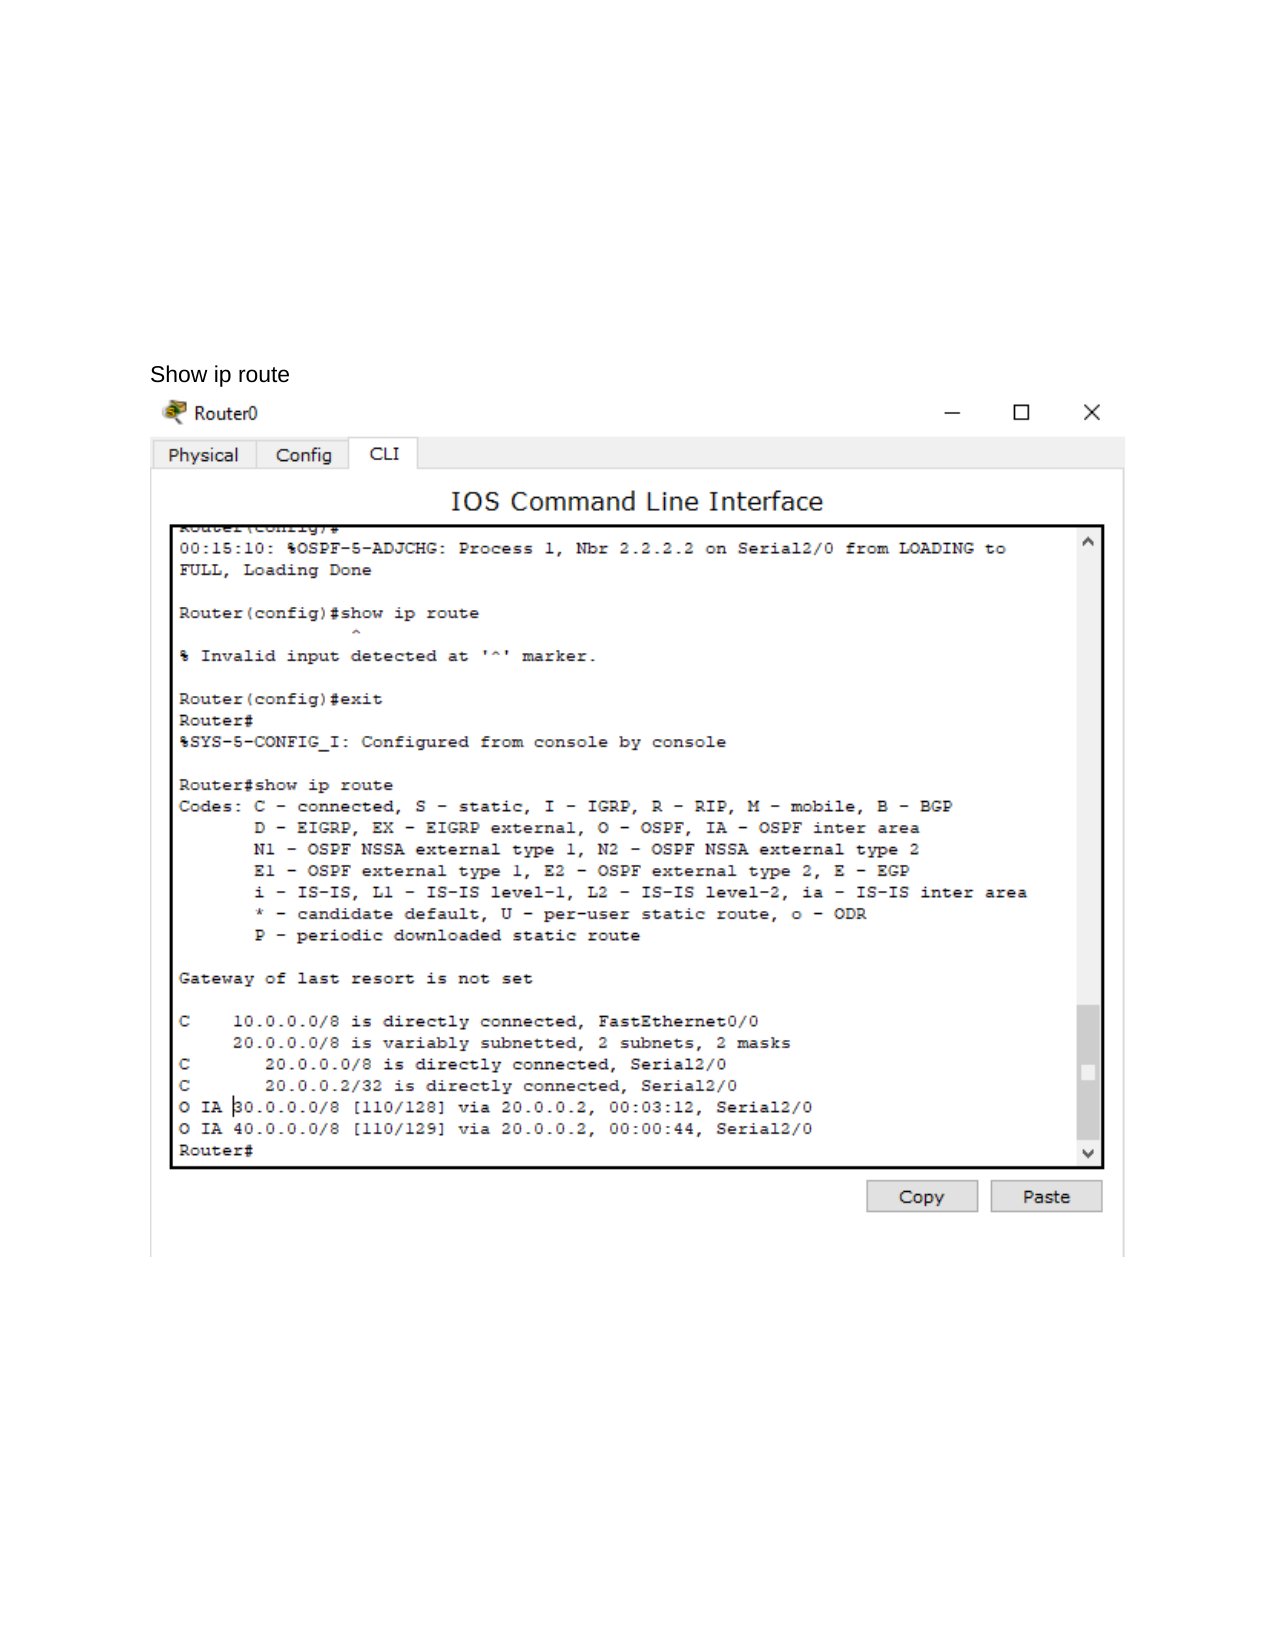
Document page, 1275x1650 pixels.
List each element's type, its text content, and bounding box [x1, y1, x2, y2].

text Show ip route [150, 361, 1125, 388]
picture [150, 391, 1125, 1257]
